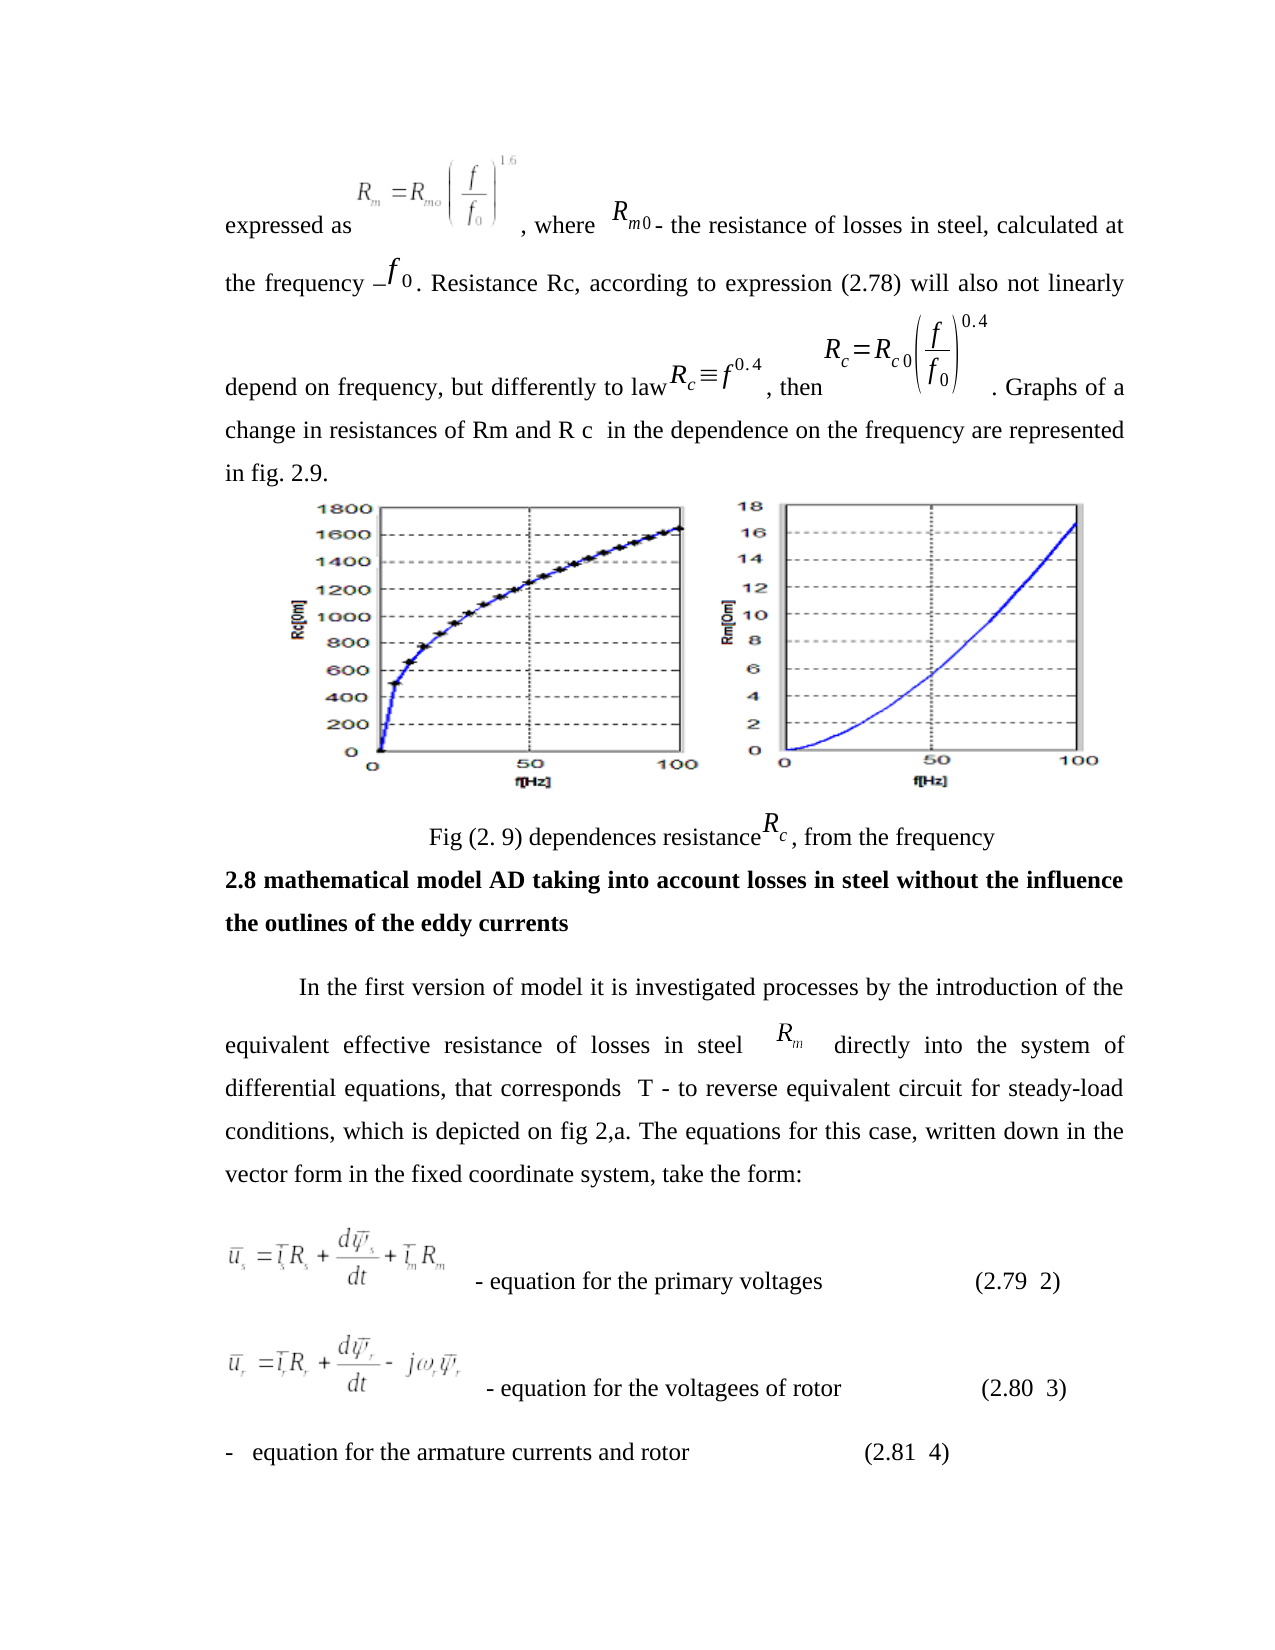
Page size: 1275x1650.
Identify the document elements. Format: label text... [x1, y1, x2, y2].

text - equation for the primary voltages (2.79 2) [225, 1223, 1125, 1295]
picture [714, 501, 1108, 793]
text - equation for the voltagees of rotor (2.80 3) [225, 1330, 1125, 1402]
text In the first version of model it is investigated processes by the introduction of the equivalent effective resistance of losses in steel directly into the system of differential equations, that corresponds T - to reverse equivalent circuit for steady-load conditions, which is depicted on fig 2,a. The equations for this case, written down in the vector form in the fixed coordinate system, take the form: [225, 972, 1125, 1188]
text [225, 150, 1125, 487]
text - equation for the armature currents and rotor (2.81 4) [225, 1437, 1125, 1466]
text Fig (2. 9) dependences resistance, from the frequency [225, 807, 1125, 850]
text 2.8 mathematical model AD taking into account losses in steel without the influence the outlines of the eddy currents [225, 865, 1125, 937]
picture [287, 501, 703, 793]
